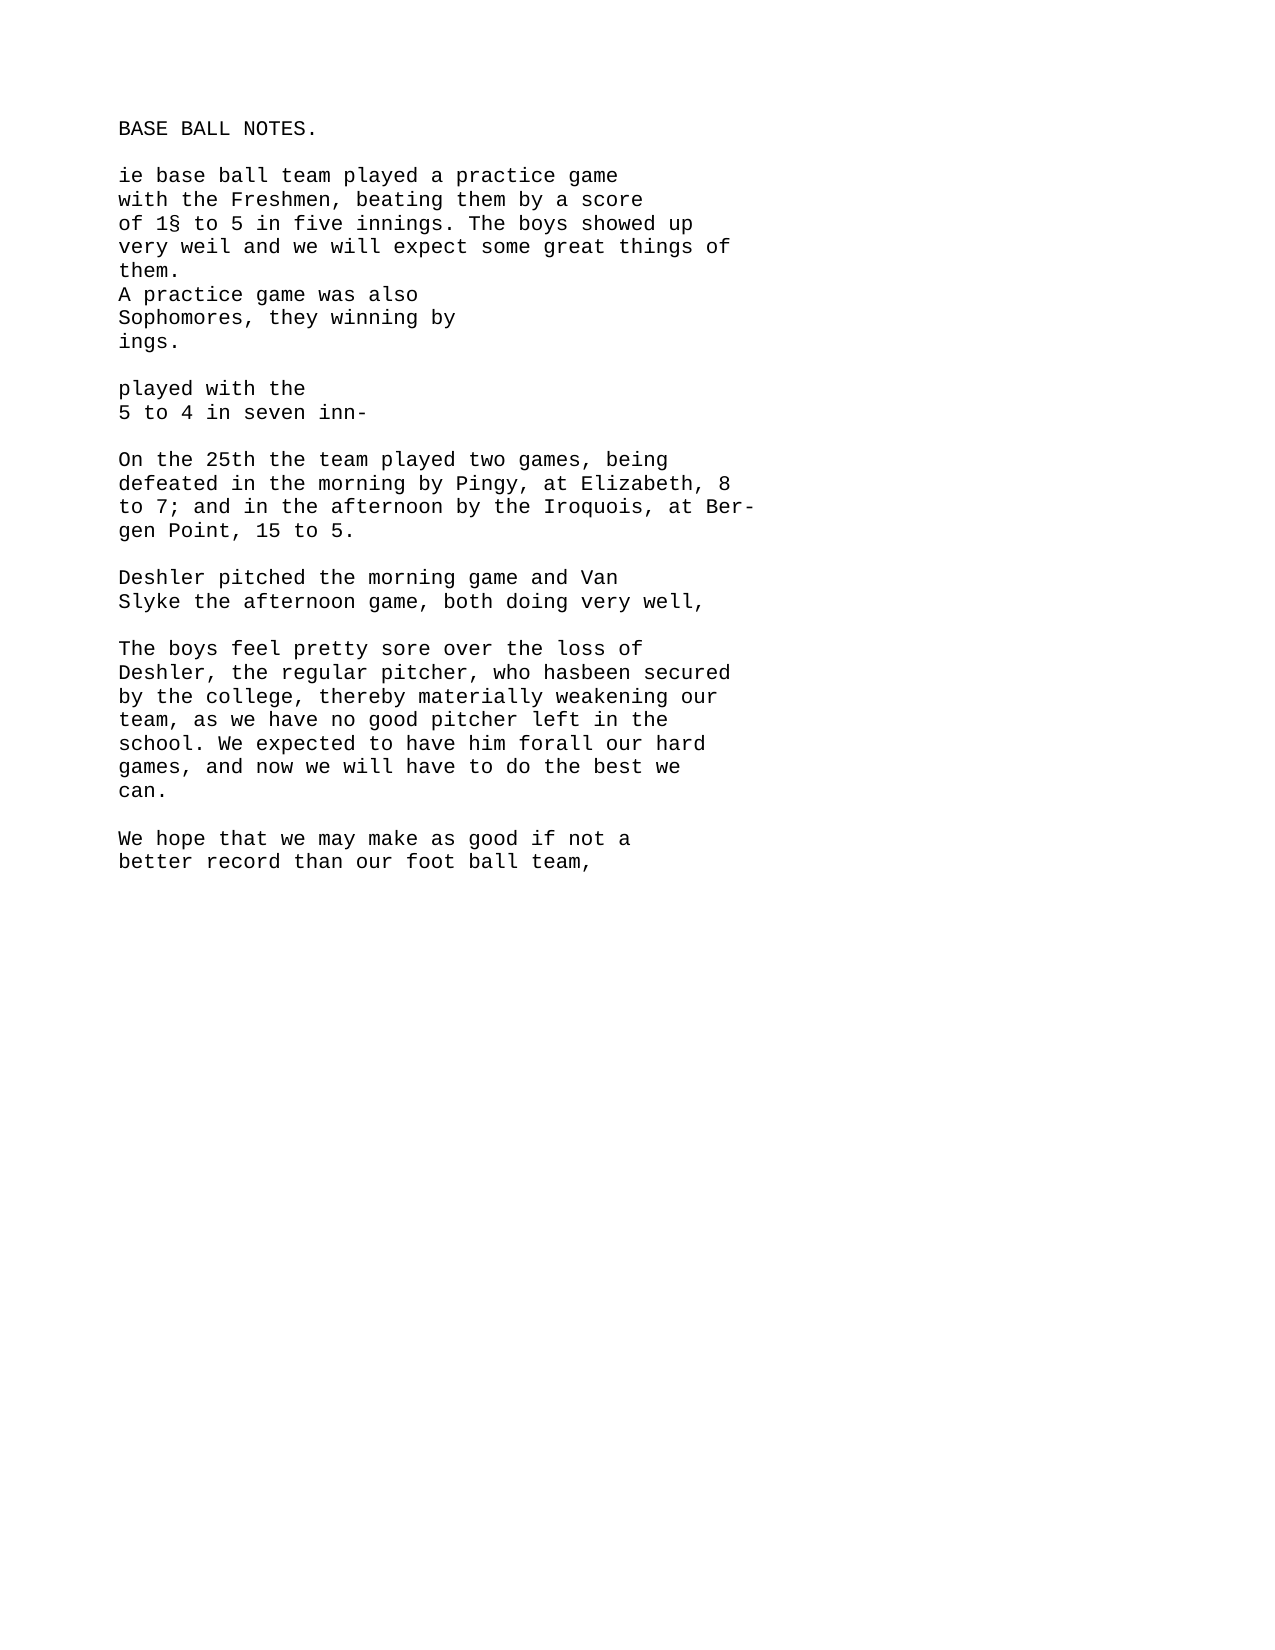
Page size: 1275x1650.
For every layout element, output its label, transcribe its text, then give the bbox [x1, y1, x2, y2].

text We hope that we may make as good if not a [118, 827, 1157, 851]
text BASE BALL NOTES. [118, 118, 1157, 142]
text games, and now we will have to do the best we [118, 757, 1157, 780]
text The boys feel pretty sore over the loss of [118, 638, 1157, 662]
text them. [118, 260, 1157, 284]
text ings. [118, 331, 1157, 354]
text Deshler, the regular pitcher, who hasbeen secured [118, 662, 1157, 686]
text played with the [118, 378, 1157, 402]
text of 1§ to 5 in five innings. The boys showed up [118, 213, 1157, 236]
text ie base ball team played a practice game [118, 165, 1157, 189]
text can. [118, 780, 1157, 804]
text A practice game was also [118, 284, 1157, 307]
text school. We expected to have him forall our hard [118, 733, 1157, 757]
text gen Point, 15 to 5. [118, 520, 1157, 544]
text with the Freshmen, beating them by a score [118, 189, 1157, 213]
text Sophomores, they winning by [118, 307, 1157, 331]
text to 7; and in the afternoon by the Iroquois, at Ber- [118, 496, 1157, 520]
text defeated in the morning by Pingy, at Elizabeth, 8 [118, 473, 1157, 496]
text team, as we have no good pitcher left in the [118, 709, 1157, 733]
text Deshler pitched the morning game and Van [118, 567, 1157, 591]
text by the college, thereby materially weakening our [118, 686, 1157, 709]
text On the 25th the team played two games, being [118, 449, 1157, 473]
text Slyke the afternoon game, both doing very well, [118, 591, 1157, 615]
text very weil and we will expect some great things of [118, 236, 1157, 260]
text 5 to 4 in seven inn- [118, 402, 1157, 426]
text better record than our foot ball team, [118, 851, 1157, 875]
